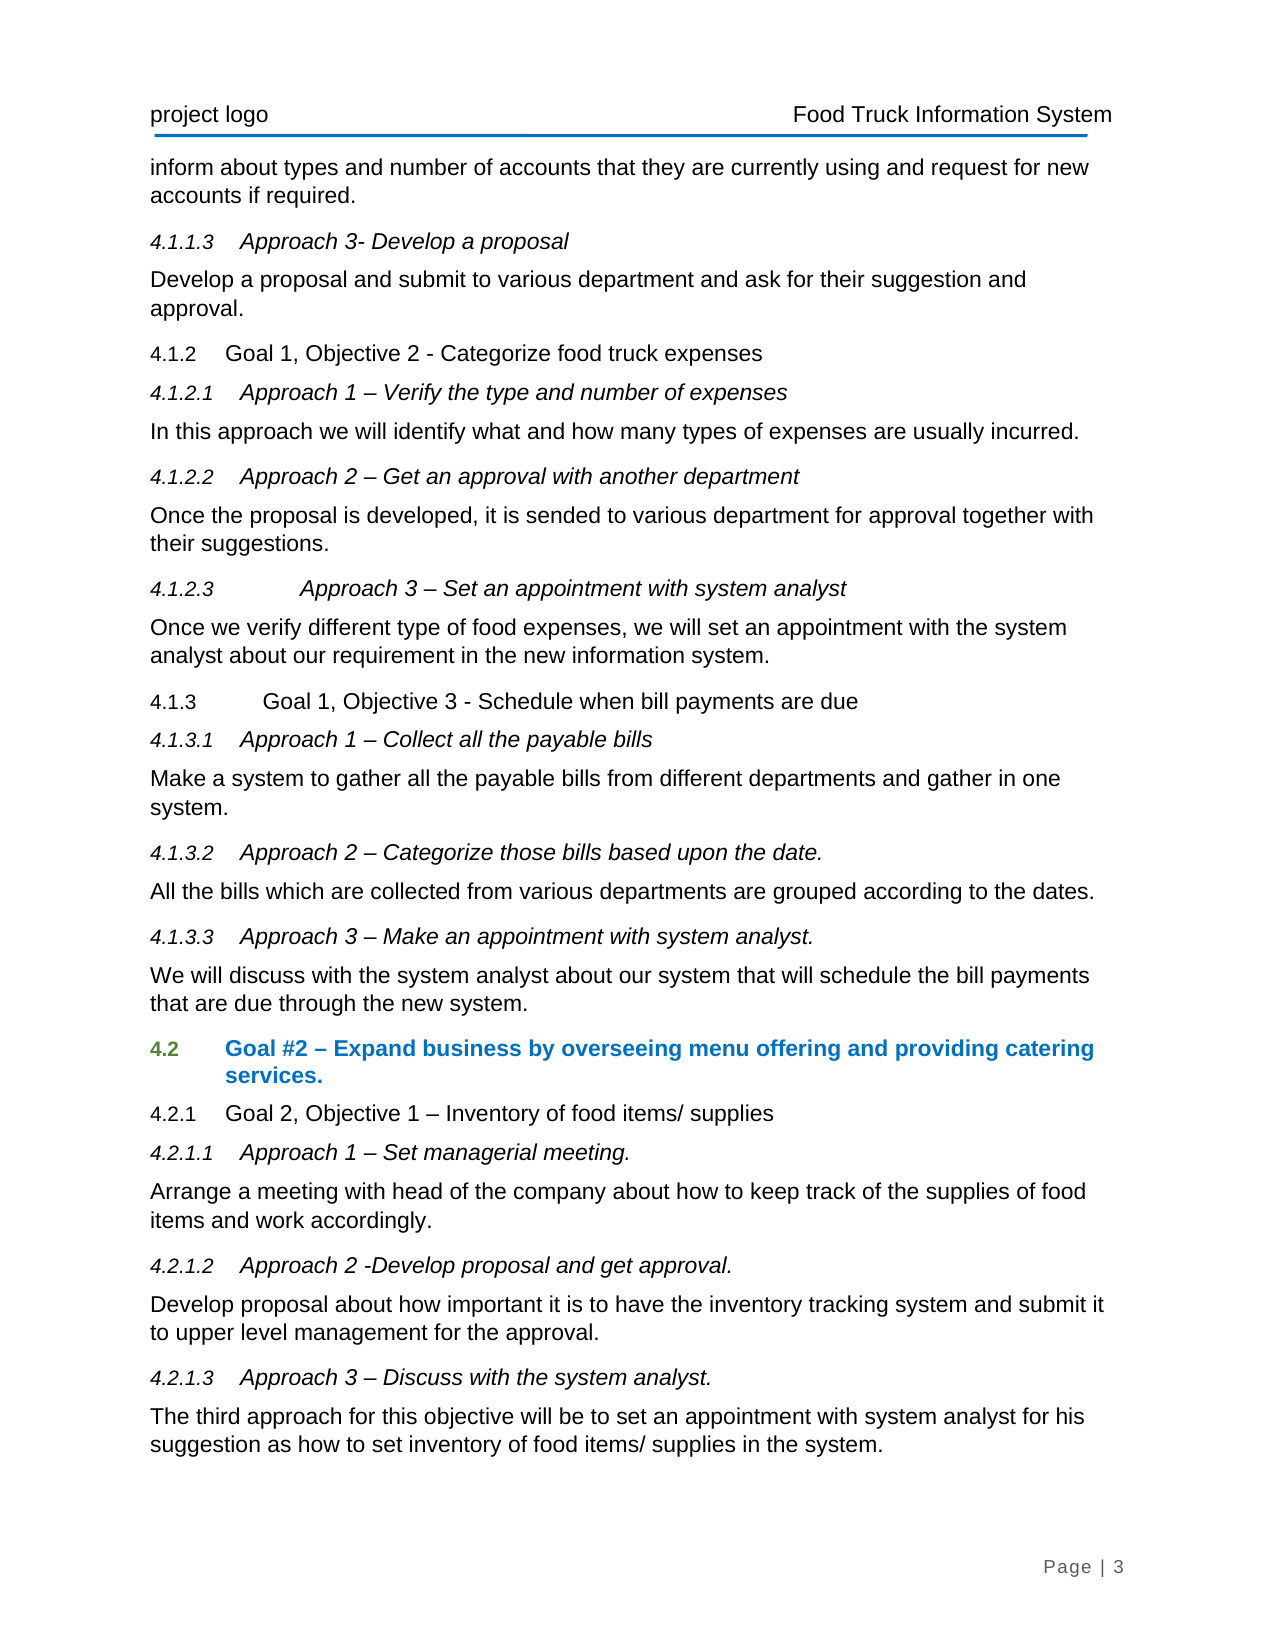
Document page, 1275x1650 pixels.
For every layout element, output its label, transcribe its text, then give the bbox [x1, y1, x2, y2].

text The third approach for this objective will be to set an appointment with system analyst for his suggestion as how to set inventory of food items/ supplies in the system. [150, 1403, 1125, 1458]
subtitle Approach 3 – Discuss with the system analyst. [150, 1364, 1125, 1390]
text Develop proposal about how important it is to have the inventory tracking system and submit it to upper level management for the approval. [150, 1291, 1125, 1345]
subtitle Goal 2, Objective 1 – Inventory of food items/ supplies [150, 1100, 1125, 1127]
text Arrange a meeting with head of the company about how to keep track of the supplies of food items and work accordingly. [150, 1178, 1125, 1233]
subtitle Goal 1, Objective 2 - Categorize food truck expenses [150, 340, 1125, 366]
subtitle Approach 3- Develop a proposal [150, 228, 1125, 254]
subtitle Approach 2 – Categorize those bills based upon the date. [150, 839, 1125, 865]
text All the bills which are collected from various departments are grouped according to the dates. [150, 878, 1125, 904]
text Develop a proposal and submit to various department and ask for their suggestion and approval. [150, 266, 1125, 321]
subtitle Goal #2 – Expand business by overseeing menu offering and providing catering services. [150, 1035, 1125, 1088]
subtitle Approach 1 – Collect all the payable bills [150, 726, 1125, 753]
subtitle Goal 1, Objective 3 - Schedule when bill payments are due [150, 688, 1125, 714]
text Make a system to gather all the payable bills from different departments and gather in one system. [150, 765, 1125, 820]
subtitle Approach 1 – Set managerial meeting. [150, 1139, 1125, 1166]
text We will discuss with the system analyst about our system that will schedule the bill payments that are due through the new system. [150, 962, 1125, 1016]
subtitle Approach 1 – Verify the type and number of expenses [150, 379, 1125, 405]
subtitle Approach 3 – Set an appointment with system analyst [150, 575, 1125, 602]
text Once we verify different type of food expenses, we will set an appointment with the system analyst about our requirement in the new information system. [150, 614, 1125, 669]
subtitle Approach 3 – Make an appointment with system analyst. [150, 923, 1125, 949]
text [150, 154, 1125, 209]
subtitle Approach 2 -Develop proposal and get approval. [150, 1252, 1125, 1278]
subtitle Approach 2 – Get an approval with another department [150, 463, 1125, 489]
text Once the proposal is developed, it is sended to various department for approval together with their suggestions. [150, 502, 1125, 556]
text In this approach we will identify what and how many types of expenses are usually incurred. [150, 418, 1125, 444]
